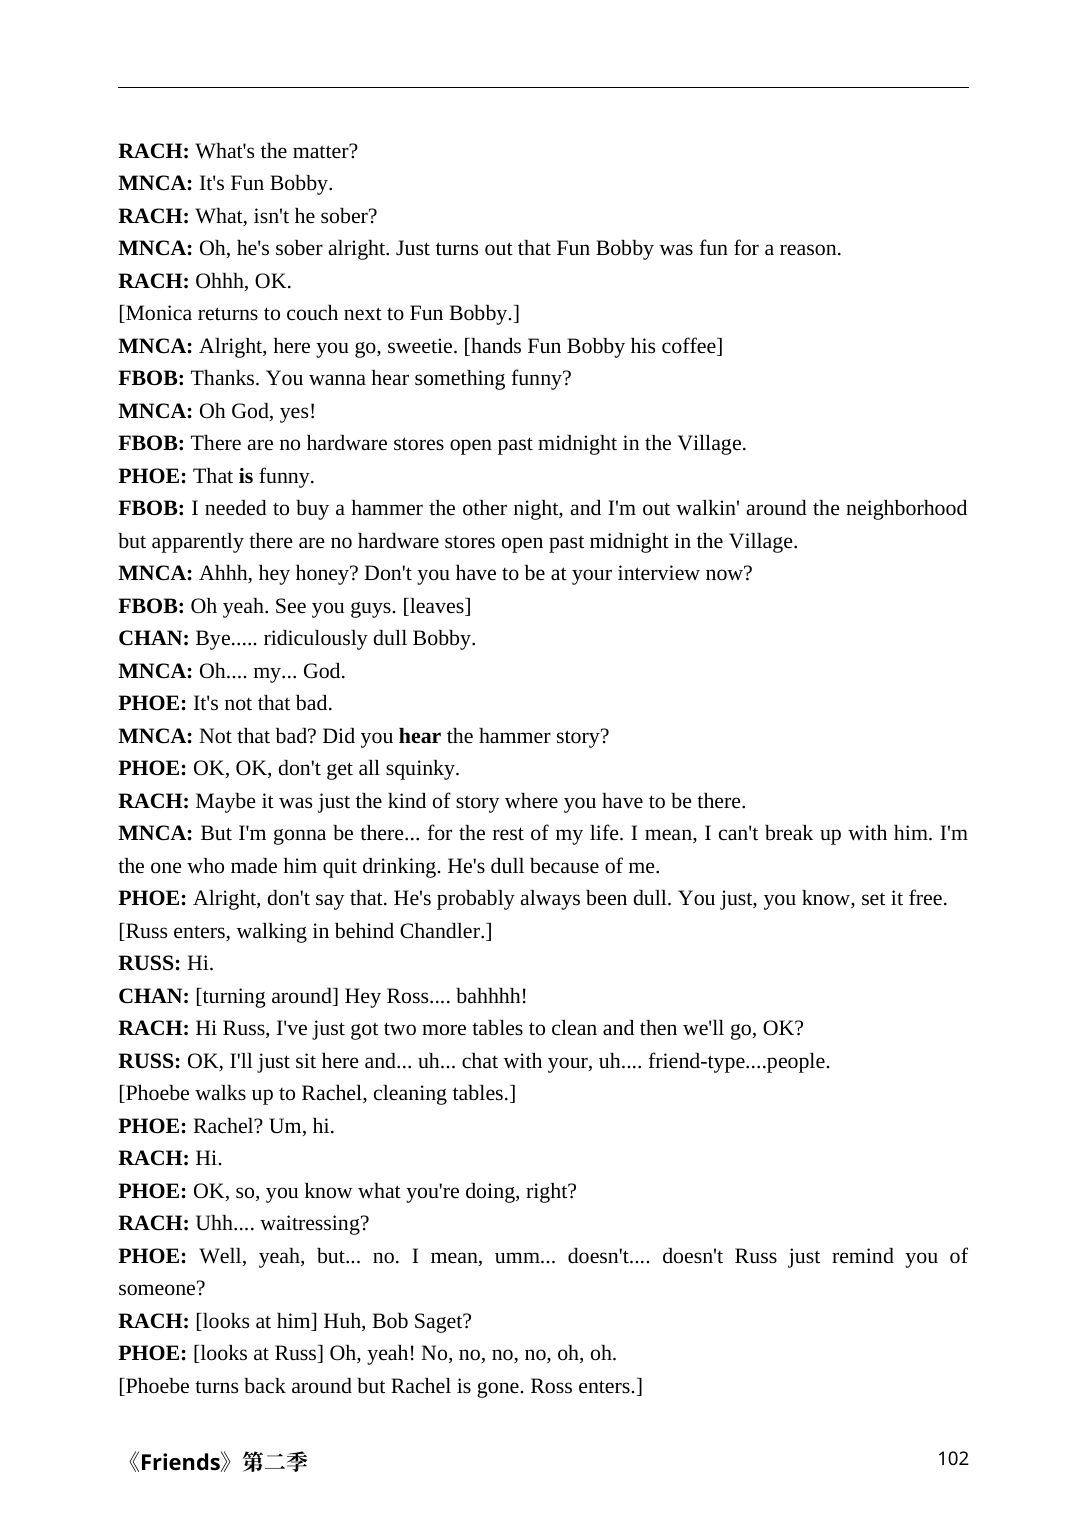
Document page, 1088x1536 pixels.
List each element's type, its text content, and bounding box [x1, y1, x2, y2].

text PHOE: OK, OK, don't get all squinky. [118, 751, 969, 784]
text PHOE: Well, yeah, but... no. I mean, umm... doesn't.... doesn't Russ just remind you of someone? [118, 1239, 969, 1304]
text MNCA: Not that bad? Did you hear the hammer story? [118, 719, 969, 751]
text [Phoebe turns back around but Rachel is gone. Ross enters.] [118, 1369, 969, 1401]
text PHOE: That is funny. [118, 459, 969, 491]
text CHAN: Bye..... ridiculously dull Bobby. [118, 621, 969, 654]
text MNCA: It's Fun Bobby. [118, 166, 969, 199]
text CHAN: [turning around] Hey Ross.... bahhhh! [118, 979, 969, 1011]
text RUSS: Hi. [118, 946, 969, 979]
text PHOE: Alright, don't say that. He's probably always been dull. You just, you know, set it free. [118, 881, 969, 914]
text MNCA: Ahhh, hey honey? Don't you have to be at your interview now? [118, 556, 969, 589]
text RUSS: OK, I'll just sit here and... uh... chat with your, uh.... friend-type....people. [118, 1044, 969, 1076]
text PHOE: OK, so, you know what you're doing, right? [118, 1174, 969, 1206]
text [Phoebe walks up to Rachel, cleaning tables.] [118, 1076, 969, 1109]
text MNCA: Alright, here you go, sweetie. [hands Fun Bobby his coffee] [118, 329, 969, 361]
text PHOE: It's not that bad. [118, 686, 969, 719]
text RACH: Hi Russ, I've just got two more tables to clean and then we'll go, OK? [118, 1011, 969, 1044]
text PHOE: [looks at Russ] Oh, yeah! No, no, no, no, oh, oh. [118, 1336, 969, 1369]
text RACH: Maybe it was just the kind of story where you have to be there. [118, 784, 969, 816]
text FBOB: I needed to buy a hammer the other night, and I'm out walkin' around the neighborhood but apparently there are no hardware stores open past midnight in the Village. [118, 491, 969, 556]
text [Monica returns to couch next to Fun Bobby.] [118, 296, 969, 329]
text MNCA: But I'm gonna be there... for the rest of my life. I mean, I can't break up with him. I'm the one who made him quit drinking. He's dull because of me. [118, 816, 969, 881]
text [Russ enters, walking in behind Chandler.] [118, 914, 969, 946]
text RACH: What, isn't he sober? [118, 199, 969, 231]
text MNCA: Oh, he's sober alright. Just turns out that Fun Bobby was fun for a reason. [118, 231, 969, 264]
text FBOB: Oh yeah. See you guys. [leaves] [118, 589, 969, 621]
text FBOB: Thanks. You wanna hear something funny? [118, 361, 969, 394]
text RACH: [looks at him] Huh, Bob Saget? [118, 1304, 969, 1336]
text PHOE: Rachel? Um, hi. [118, 1109, 969, 1141]
text RACH: What's the matter? [118, 134, 969, 166]
text MNCA: Oh God, yes! [118, 394, 969, 426]
text FBOB: There are no hardware stores open past midnight in the Village. [118, 426, 969, 459]
text RACH: Hi. [118, 1141, 969, 1174]
text RACH: Ohhh, OK. [118, 264, 969, 296]
text MNCA: Oh.... my... God. [118, 654, 969, 686]
text RACH: Uhh.... waitressing? [118, 1206, 969, 1239]
